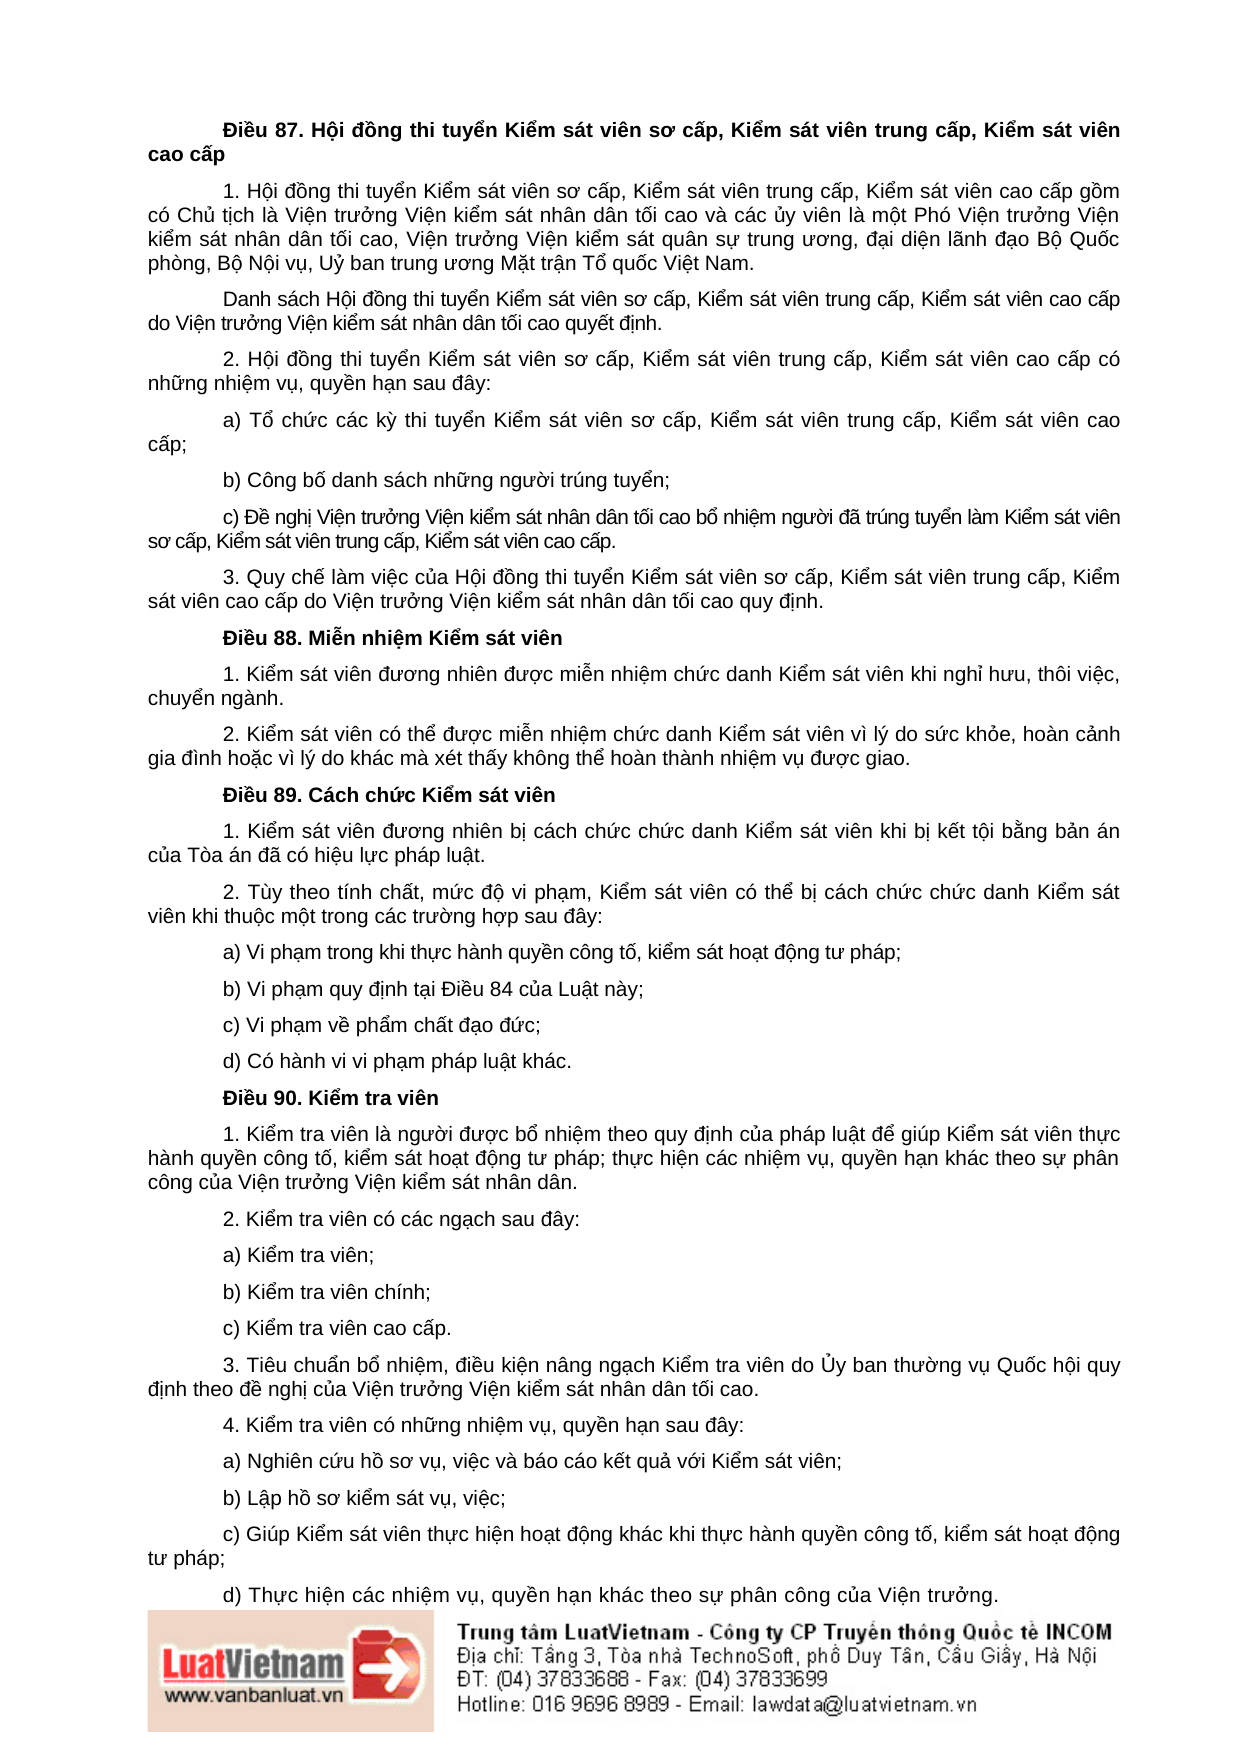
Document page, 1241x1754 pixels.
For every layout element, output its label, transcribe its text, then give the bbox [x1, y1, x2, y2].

text Điều 88. Miễn nhiệm Kiểm sát viên [148, 625, 1122, 649]
text 4. Kiểm tra viên có những nhiệm vụ, quyền hạn sau đây: [148, 1413, 1122, 1437]
text 2. Hội đồng thi tuyển Kiểm sát viên sơ cấp, Kiểm sát viên trung cấp, Kiểm sát viên cao cấp có những nhiệm vụ, quyền hạn sau đây: [148, 347, 1122, 395]
text b) Công bố danh sách những người trúng tuyển; [148, 468, 1122, 492]
text 1. Kiểm sát viên đương nhiên được miễn nhiệm chức danh Kiểm sát viên khi nghỉ hưu, thôi việc, chuyển ngành. [148, 662, 1122, 710]
text c) Đề nghị Viện trưởng Viện kiểm sát nhân dân tối cao bổ nhiệm người đã trúng tuyển làm Kiểm sát viên sơ cấp, Kiểm sát viên trung cấp, Kiểm sát viên cao cấp. [148, 504, 1122, 552]
text 1. Kiểm tra viên là người được bổ nhiệm theo quy định của pháp luật để giúp Kiểm sát viên thực hành quyền công tố, kiểm sát hoạt động tư pháp; thực hiện các nhiệm vụ, quyền hạn khác theo sự phân công của Viện trưởng Viện kiểm sát nhân dân. [148, 1122, 1122, 1194]
text a) Vi phạm trong khi thực hành quyền công tố, kiểm sát hoạt động tư pháp; [148, 940, 1122, 964]
text c) Giúp Kiểm sát viên thực hiện hoạt động khác khi thực hành quyền công tố, kiểm sát hoạt động tư pháp; [148, 1522, 1122, 1570]
text Danh sách Hội đồng thi tuyển Kiểm sát viên sơ cấp, Kiểm sát viên trung cấp, Kiểm sát viên cao cấp do Viện trưởng Viện kiểm sát nhân dân tối cao quyết định. [148, 287, 1122, 335]
text 3. Quy chế làm việc của Hội đồng thi tuyển Kiểm sát viên sơ cấp, Kiểm sát viên trung cấp, Kiểm sát viên cao cấp do Viện trưởng Viện kiểm sát nhân dân tối cao quy định. [148, 565, 1122, 613]
text a) Nghiên cứu hồ sơ vụ, việc và báo cáo kết quả với Kiểm sát viên; [148, 1449, 1122, 1473]
text 2. Kiểm sát viên có thể được miễn nhiệm chức danh Kiểm sát viên vì lý do sức khỏe, hoàn cảnh gia đình hoặc vì lý do khác mà xét thấy không thể hoàn thành nhiệm vụ được giao. [148, 722, 1122, 770]
text b) Kiểm tra viên chính; [148, 1279, 1122, 1303]
text Điều 87. Hội đồng thi tuyển Kiểm sát viên sơ cấp, Kiểm sát viên trung cấp, Kiểm sát viên cao cấp [148, 118, 1122, 166]
text 1. Kiểm sát viên đương nhiên bị cách chức chức danh Kiểm sát viên khi bị kết tội bằng bản án của Tòa án đã có hiệu lực pháp luật. [148, 819, 1122, 867]
text 1. Hội đồng thi tuyển Kiểm sát viên sơ cấp, Kiểm sát viên trung cấp, Kiểm sát viên cao cấp gồm có Chủ tịch là Viện trưởng Viện kiểm sát nhân dân tối cao và các ủy viên là một Phó Viện trưởng Viện kiểm sát nhân dân tối cao, Viện trưởng Viện kiểm sát quân sự trung ương, đại diện lãnh đạo Bộ Quốc phòng, Bộ Nội vụ, Uỷ ban trung ương Mặt trận Tổ quốc Việt Nam. [148, 178, 1122, 274]
text 3. Tiêu chuẩn bổ nhiệm, điều kiện nâng ngạch Kiểm tra viên do Ủy ban thường vụ Quốc hội quy định theo đề nghị của Viện trưởng Viện kiểm sát nhân dân tối cao. [148, 1352, 1122, 1400]
text c) Vi phạm về phẩm chất đạo đức; [148, 1013, 1122, 1037]
text 2. Tùy theo tính chất, mức độ vi phạm, Kiểm sát viên có thể bị cách chức chức danh Kiểm sát viên khi thuộc một trong các trường hợp sau đây: [148, 879, 1122, 927]
text Điều 90. Kiểm tra viên [148, 1086, 1122, 1110]
text d) Có hành vi vi phạm pháp luật khác. [148, 1049, 1122, 1073]
picture [147, 1610, 1122, 1732]
text d) Thực hiện các nhiệm vụ, quyền hạn khác theo sự phân công của Viện trưởng. [148, 1583, 1122, 1607]
text Điều 89. Cách chức Kiểm sát viên [148, 783, 1122, 807]
text a) Tổ chức các kỳ thi tuyển Kiểm sát viên sơ cấp, Kiểm sát viên trung cấp, Kiểm sát viên cao cấp; [148, 408, 1122, 456]
text c) Kiểm tra viên cao cấp. [148, 1316, 1122, 1340]
text a) Kiểm tra viên; [148, 1243, 1122, 1267]
text b) Lập hồ sơ kiểm sát vụ, việc; [148, 1486, 1122, 1510]
text b) Vi phạm quy định tại Điều 84 của Luật này; [148, 976, 1122, 1000]
text 2. Kiểm tra viên có các ngạch sau đây: [148, 1207, 1122, 1231]
